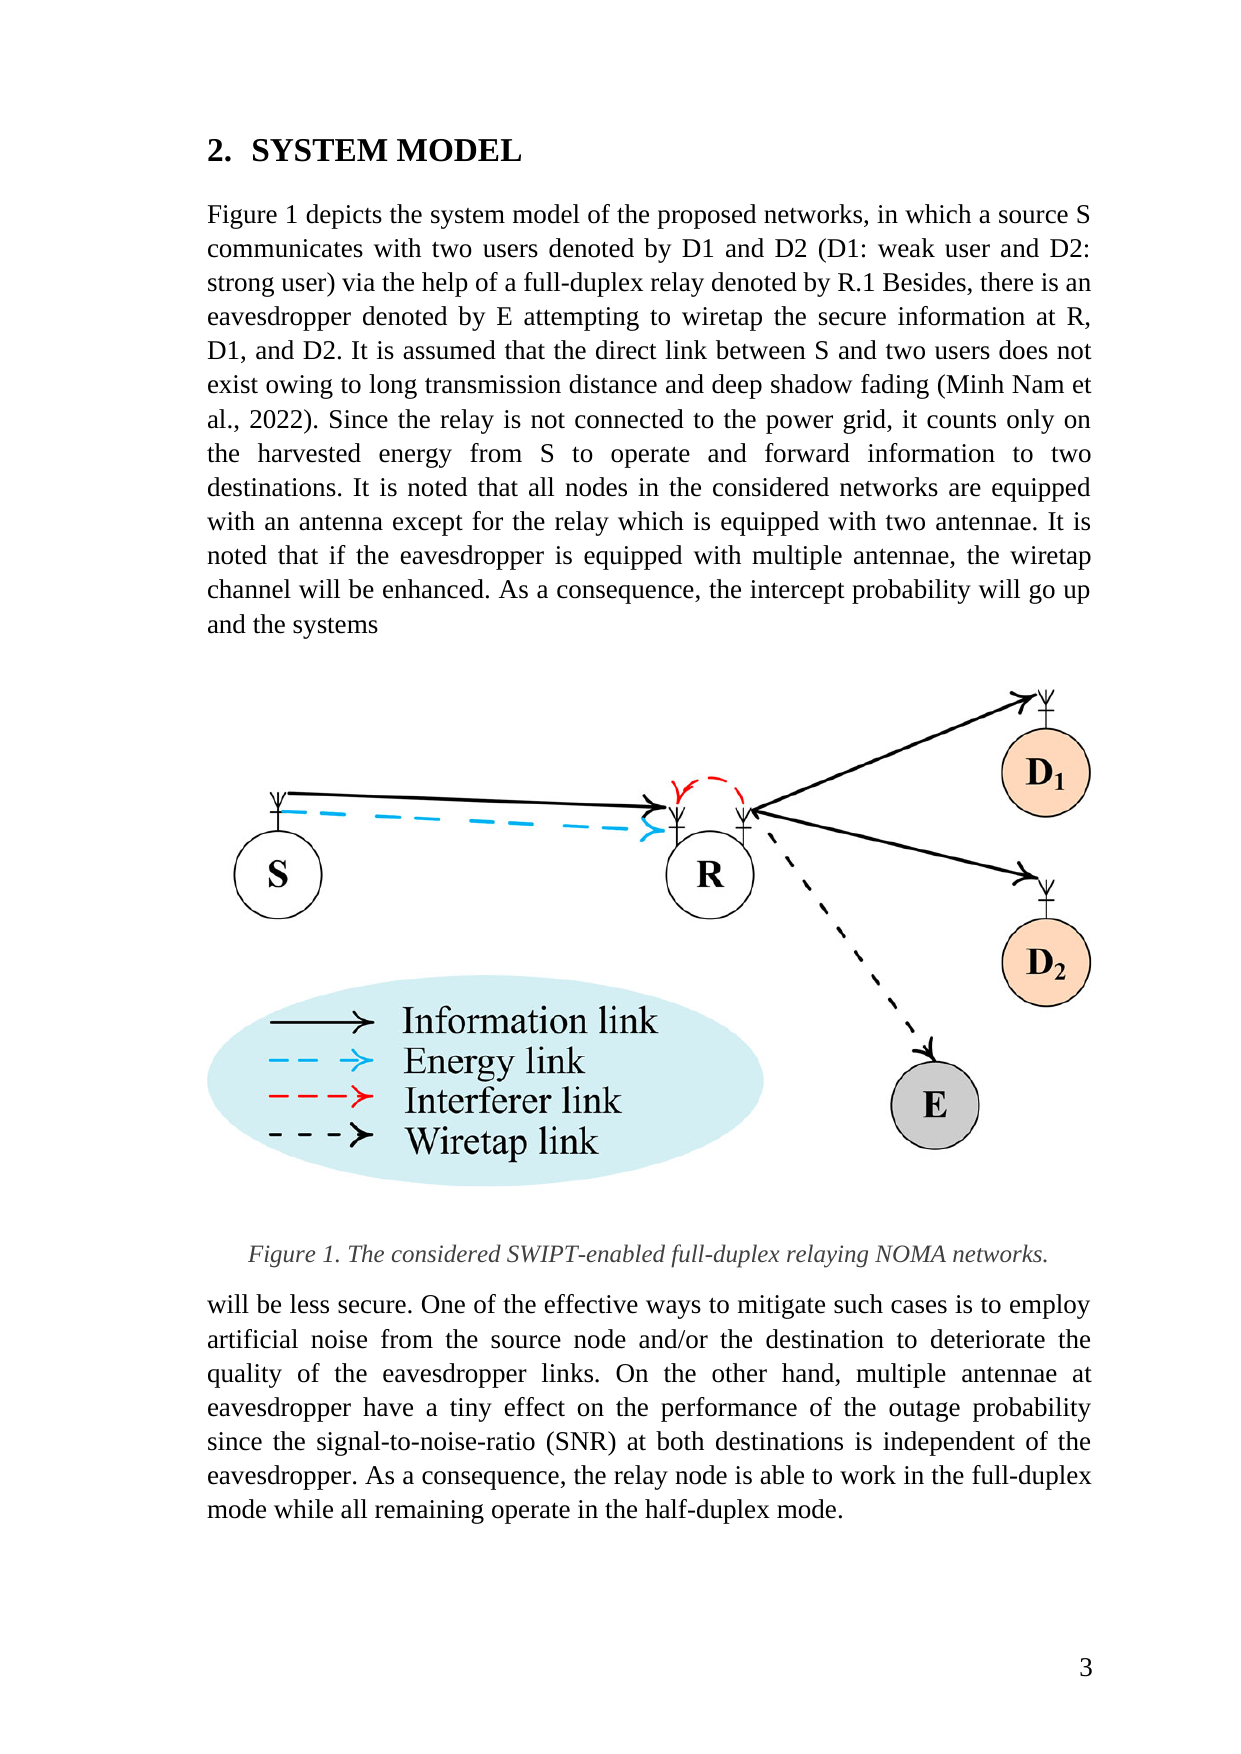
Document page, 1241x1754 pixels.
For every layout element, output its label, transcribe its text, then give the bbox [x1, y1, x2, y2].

text will be less secure. One of the effective ways to mitigate such cases is to employ artificial noise from the source node and/or the destination to deteriorate the quality of the eavesdropper links. On the other hand, multiple antennae at eavesdropper have a tiny effect on the performance of the outage probability since the signal-to-noise-ratio (SNR) at both destinations is independent of the eavesdropper. As a consequence, the relay node is able to work in the full-duplex mode while all remaining operate in the half-duplex mode. [207, 1288, 1092, 1525]
text Figure 1 depicts the system model of the proposed networks, in which a source S communicates with two users denoted by D1 and D2 (D1: weak user and D2: strong user) via the help of a full-duplex relay denoted by R.1 Besides, there is an eavesdropper denoted by E attempting to wiretap the secure information at R, D1, and D2. It is assumed that the direct link between S and two users does not exist owing to long transmission distance and deep shadow fading (Minh Nam et al., 2022). Since the relay is not connected to the power grid, it counts only on the harvested energy from S to operate and forward information to two destinations. It is noted that all nodes in the considered networks are equipped with an antenna except for the relay which is equipped with two antennae. It is noted that if the eavesdropper is equipped with multiple antennae, the wiretap channel will be enhanced. As a consequence, the intercept probability will go up and the systems [207, 198, 1092, 639]
picture [206, 688, 1092, 1187]
subtitle SYSTEM MODEL [207, 131, 1092, 169]
text Figure 1. The considered SWIPT-enabled full-duplex relaying NOMA networks. [207, 1239, 1092, 1268]
